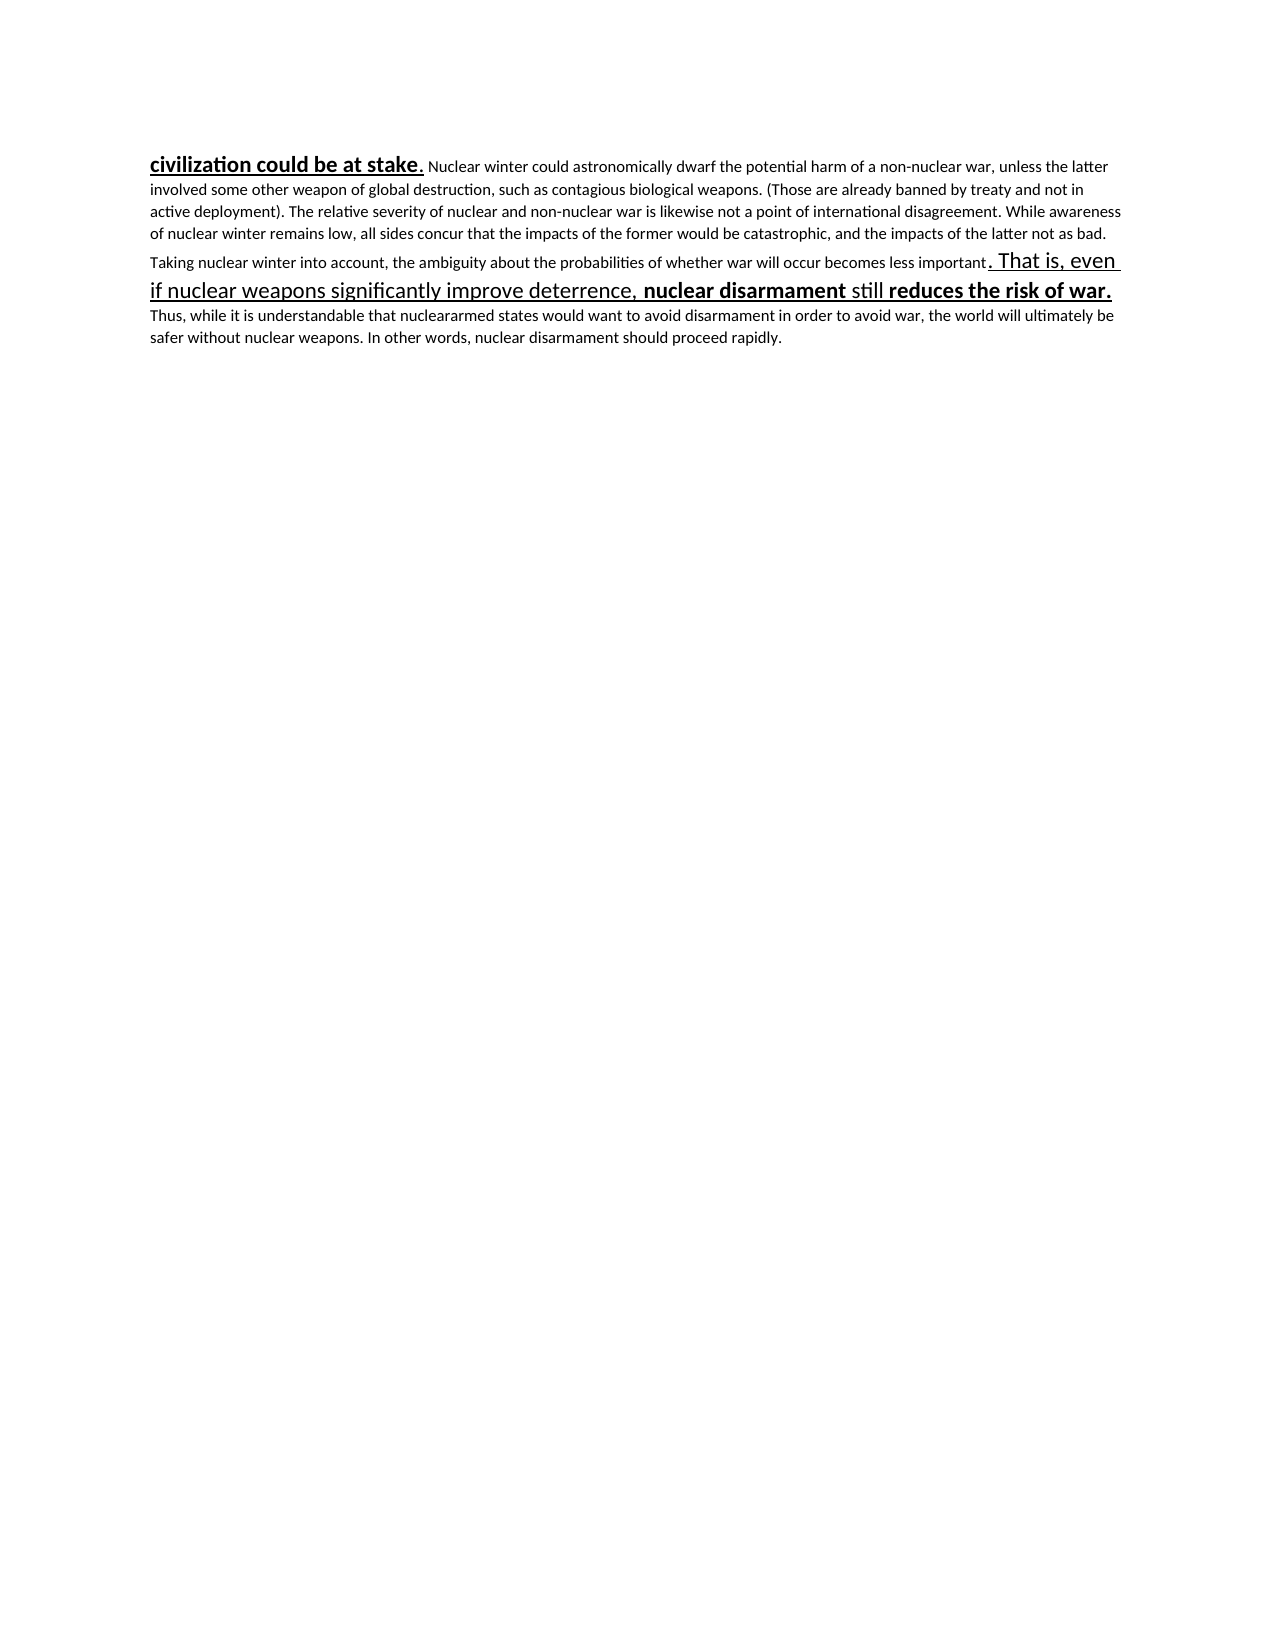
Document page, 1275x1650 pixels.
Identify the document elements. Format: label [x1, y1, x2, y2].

text [150, 150, 1125, 348]
